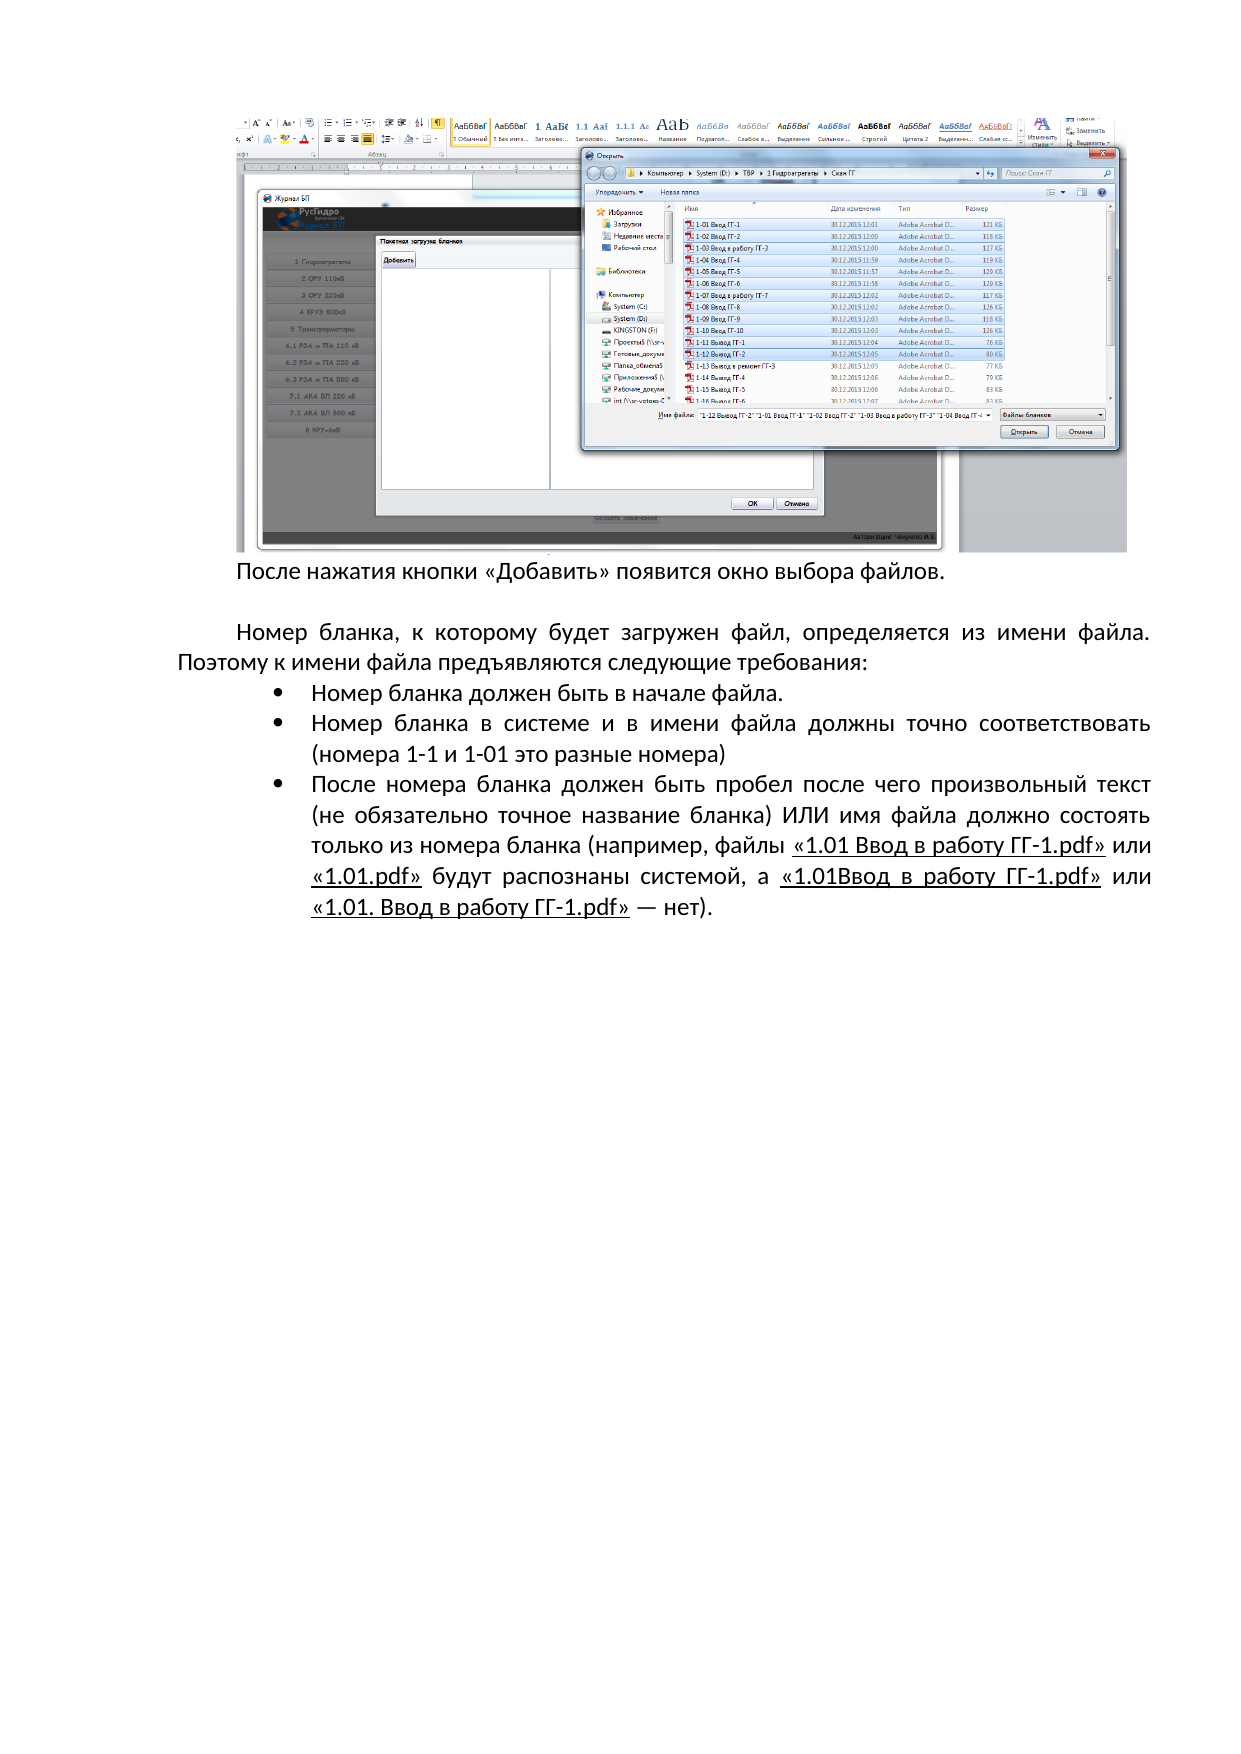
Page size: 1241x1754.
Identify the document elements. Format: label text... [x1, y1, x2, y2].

list Номер бланка в системе и в имени файла должны точно соответствовать (номера 1-1 и 1-01 это разные номера) [274, 708, 1152, 769]
text После нажатия кнопки «Добавить» появится окно выбора файлов. [177, 555, 1152, 586]
list Номер бланка должен быть в начале файла. [274, 677, 1152, 708]
text Номер бланка, к которому будет загружен файл, определяется из имени файла. Поэтому к имени файла предъявляются следующие требования: [177, 616, 1152, 677]
picture [236, 118, 1127, 555]
list После номера бланка должен быть пробел после чего произвольный текст (не обязательно точное название бланка) ИЛИ имя файла должно состоять только из номера бланка (например, файлы «1.01 Ввод в работу ГГ-1.pdf» или «1.01.pdf» будут распознаны системой, а «1.01Ввод в работу ГГ-1.pdf» или «1.01. Ввод в работу ГГ-1.pdf» — нет). [274, 769, 1152, 921]
